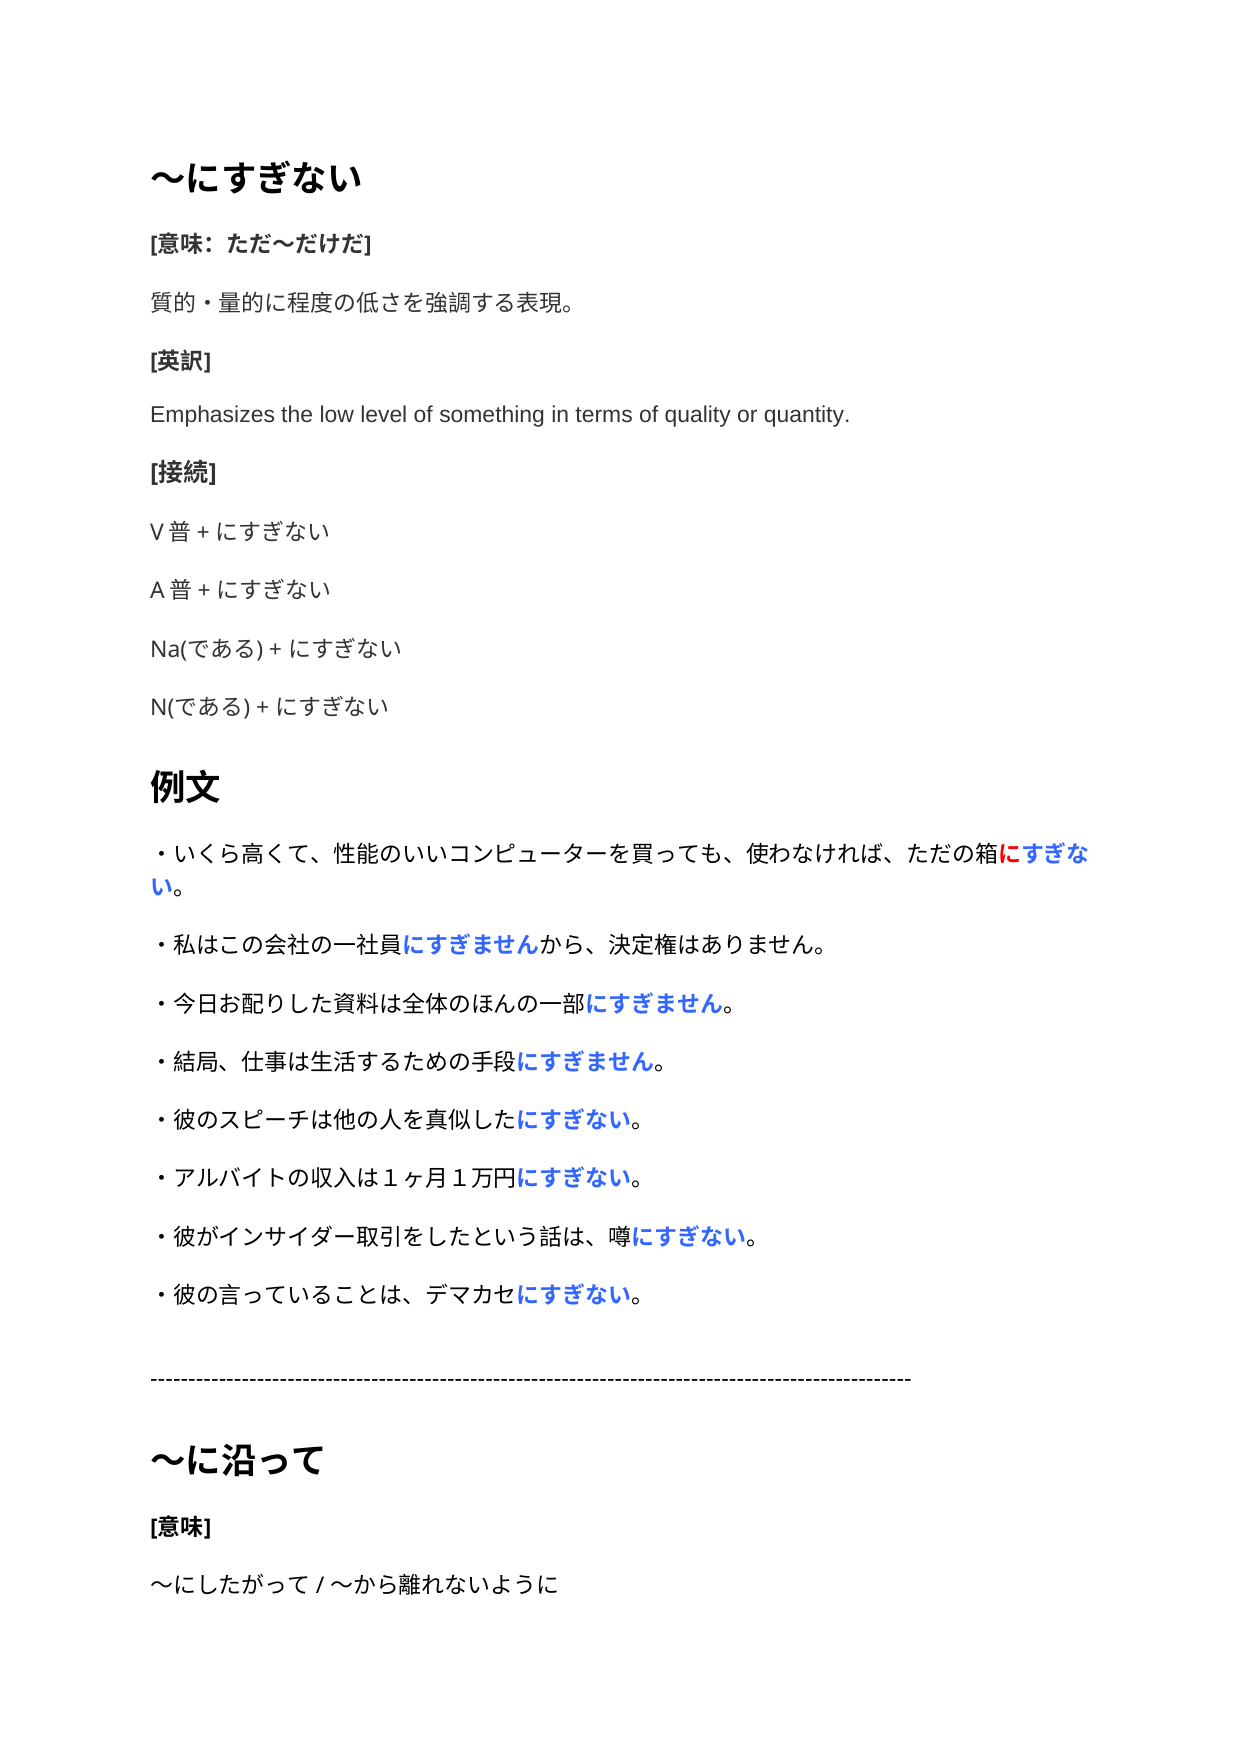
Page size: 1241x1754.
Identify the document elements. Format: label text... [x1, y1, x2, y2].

text ・いくら高くて、性能のいいコンピューターを買っても、使わなければ、ただの箱にすぎない。 [150, 836, 1090, 902]
text Na(である) + にすぎない [150, 630, 1090, 664]
text ・私はこの会社の一社員にすぎませんから、決定権はありません。 [150, 927, 1090, 961]
text ---------------------------------------------------------------------------------------------------- [150, 1365, 1090, 1391]
text ・今日お配りした資料は全体のほんの一部にすぎません。 [150, 986, 1090, 1019]
text ・アルバイトの収入は１ヶ月１万円にすぎない。 [150, 1160, 1090, 1193]
text ・彼の言っていることは、デマカセにすぎない。 [150, 1277, 1090, 1310]
text 質的・量的に程度の低さを強調する表現。 [150, 284, 1090, 318]
text ・結局、仕事は生活するための手段にすぎません。 [150, 1044, 1090, 1077]
text [接続] [150, 452, 1090, 489]
text 〜にしたがって / 〜から離れないように [150, 1567, 1090, 1601]
text N(である) + にすぎない [150, 689, 1090, 722]
text A普 + にすぎない [150, 572, 1090, 605]
text [意味] [150, 1509, 1090, 1542]
text Emphasizes the low level of something in terms of quality or quantity. [150, 401, 1090, 427]
text ・彼のスピーチは他の人を真似したにすぎない。 [150, 1102, 1090, 1135]
text V普 + にすぎない [150, 514, 1090, 547]
text [英訳] [150, 343, 1090, 376]
subtitle 〜に沿って [150, 1433, 1090, 1484]
subtitle 例文 [150, 759, 1090, 811]
text ・彼がインサイダー取引をしたという話は、噂にすぎない。 [150, 1218, 1090, 1252]
subtitle 〜にすぎない [150, 150, 1090, 201]
text [意味：ただ〜だけだ] [150, 226, 1090, 259]
